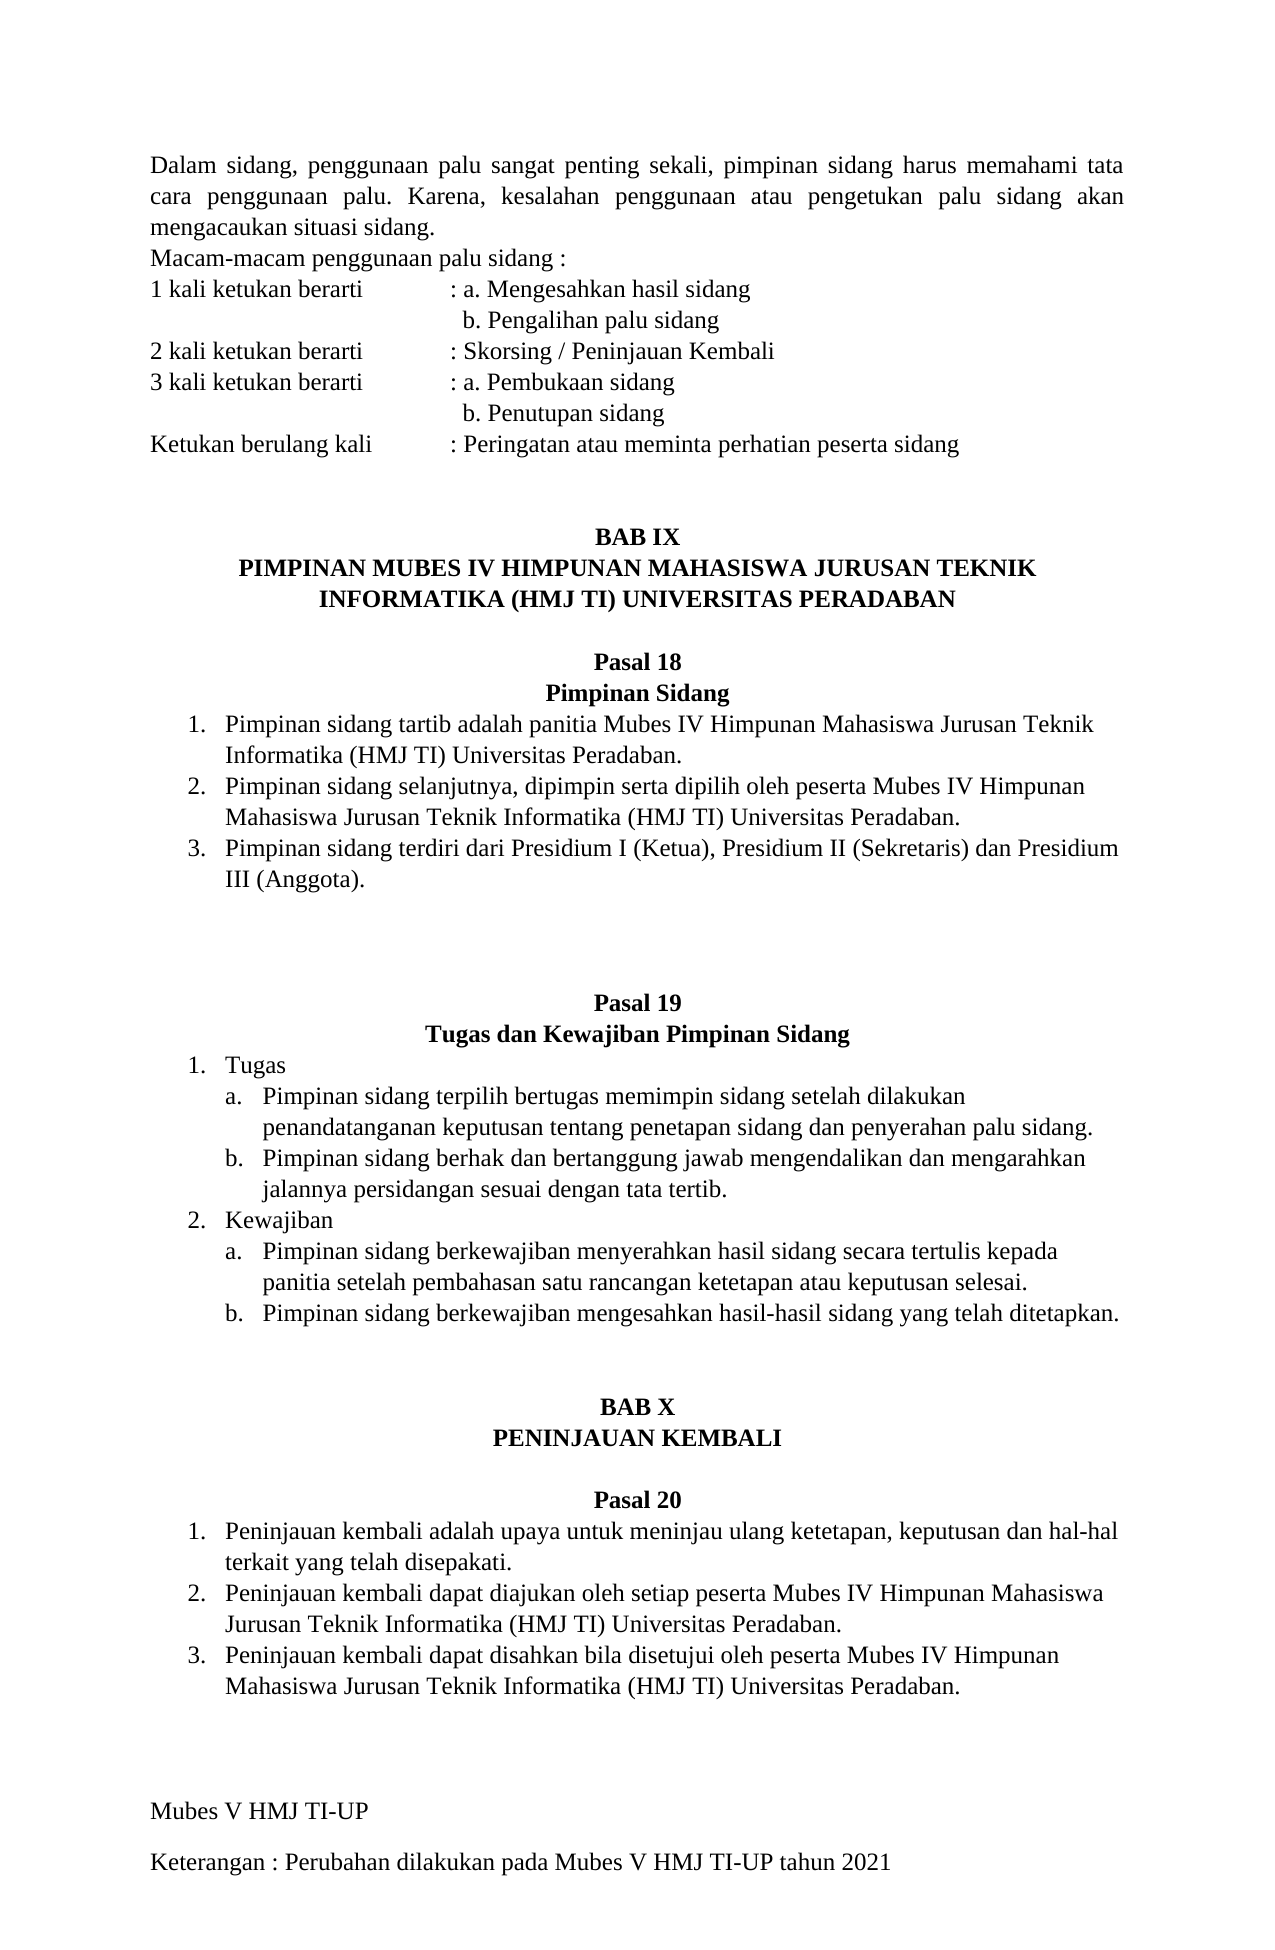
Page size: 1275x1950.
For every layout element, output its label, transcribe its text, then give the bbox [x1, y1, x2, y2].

list Pimpinan sidang berkewajiban menyerahkan hasil sidang secara tertulis kepada panitia setelah pembahasan satu rancangan ketetapan atau keputusan selesai. [225, 1236, 1125, 1296]
text BAB X [150, 1392, 1125, 1420]
text Pasal 20 [150, 1485, 1125, 1513]
text 1 kali ketukan berarti : a. Mengesahkan hasil sidang [150, 274, 1125, 303]
text Ketukan berulang kali : Peringatan atau meminta perhatian peserta sidang [150, 429, 1125, 458]
list Pimpinan sidang terdiri dari Presidium I (Ketua), Presidium II (Sekretaris) dan Presidium III (Anggota). [187, 833, 1125, 893]
text Tugas dan Kewajiban Pimpinan Sidang [150, 1019, 1125, 1048]
text PENINJAUAN KEMBALI [150, 1423, 1125, 1451]
text BAB IX [150, 522, 1125, 551]
text Pasal 19 [150, 988, 1125, 1017]
text Macam-macam penggunaan palu sidang : [150, 243, 1125, 272]
list Pimpinan sidang berkewajiban mengesahkan hasil-hasil sidang yang telah ditetapkan. [225, 1298, 1125, 1327]
text Pimpinan Sidang [150, 678, 1125, 706]
text b. Pengalihan palu sidang [150, 305, 1125, 334]
list Pimpinan sidang terpilih bertugas memimpin sidang setelah dilakukan penandatanganan keputusan tentang penetapan sidang dan penyerahan palu sidang. [225, 1081, 1125, 1141]
list Pimpinan sidang selanjutnya, dipimpin serta dipilih oleh peserta Mubes IV Himpunan Mahasiswa Jurusan Teknik Informatika (HMJ TI) Universitas Peradaban. [187, 771, 1125, 831]
list Pimpinan sidang tartib adalah panitia Mubes IV Himpunan Mahasiswa Jurusan Teknik Informatika (HMJ TI) Universitas Peradaban. [187, 709, 1125, 768]
text 3 kali ketukan berarti : a. Pembukaan sidang [150, 367, 1125, 396]
text b. Penutupan sidang [150, 398, 1125, 427]
list Pimpinan sidang berhak dan bertanggung jawab mengendalikan dan mengarahkan jalannya persidangan sesuai dengan tata tertib. [225, 1143, 1125, 1203]
list Peninjauan kembali adalah upaya untuk meninjau ulang ketetapan, keputusan dan hal-hal terkait yang telah disepakati. [187, 1516, 1125, 1576]
text Dalam sidang, penggunaan palu sangat penting sekali, pimpinan sidang harus memahami tata cara penggunaan palu. Karena, kesalahan penggunaan atau pengetukan palu sidang akan mengacaukan situasi sidang. [150, 150, 1125, 241]
text Pasal 18 [150, 647, 1125, 675]
list Kewajiban [187, 1205, 1125, 1234]
text PIMPINAN MUBES IV HIMPUNAN MAHASISWA JURUSAN TEKNIK INFORMATIKA (HMJ TI) UNIVERSITAS PERADABAN [150, 553, 1125, 613]
list Tugas [187, 1050, 1125, 1079]
text 2 kali ketukan berarti : Skorsing / Peninjauan Kembali [150, 336, 1125, 365]
list Peninjauan kembali dapat disahkan bila disetujui oleh peserta Mubes IV Himpunan Mahasiswa Jurusan Teknik Informatika (HMJ TI) Universitas Peradaban. [187, 1640, 1125, 1700]
list Peninjauan kembali dapat diajukan oleh setiap peserta Mubes IV Himpunan Mahasiswa Jurusan Teknik Informatika (HMJ TI) Universitas Peradaban. [187, 1578, 1125, 1638]
